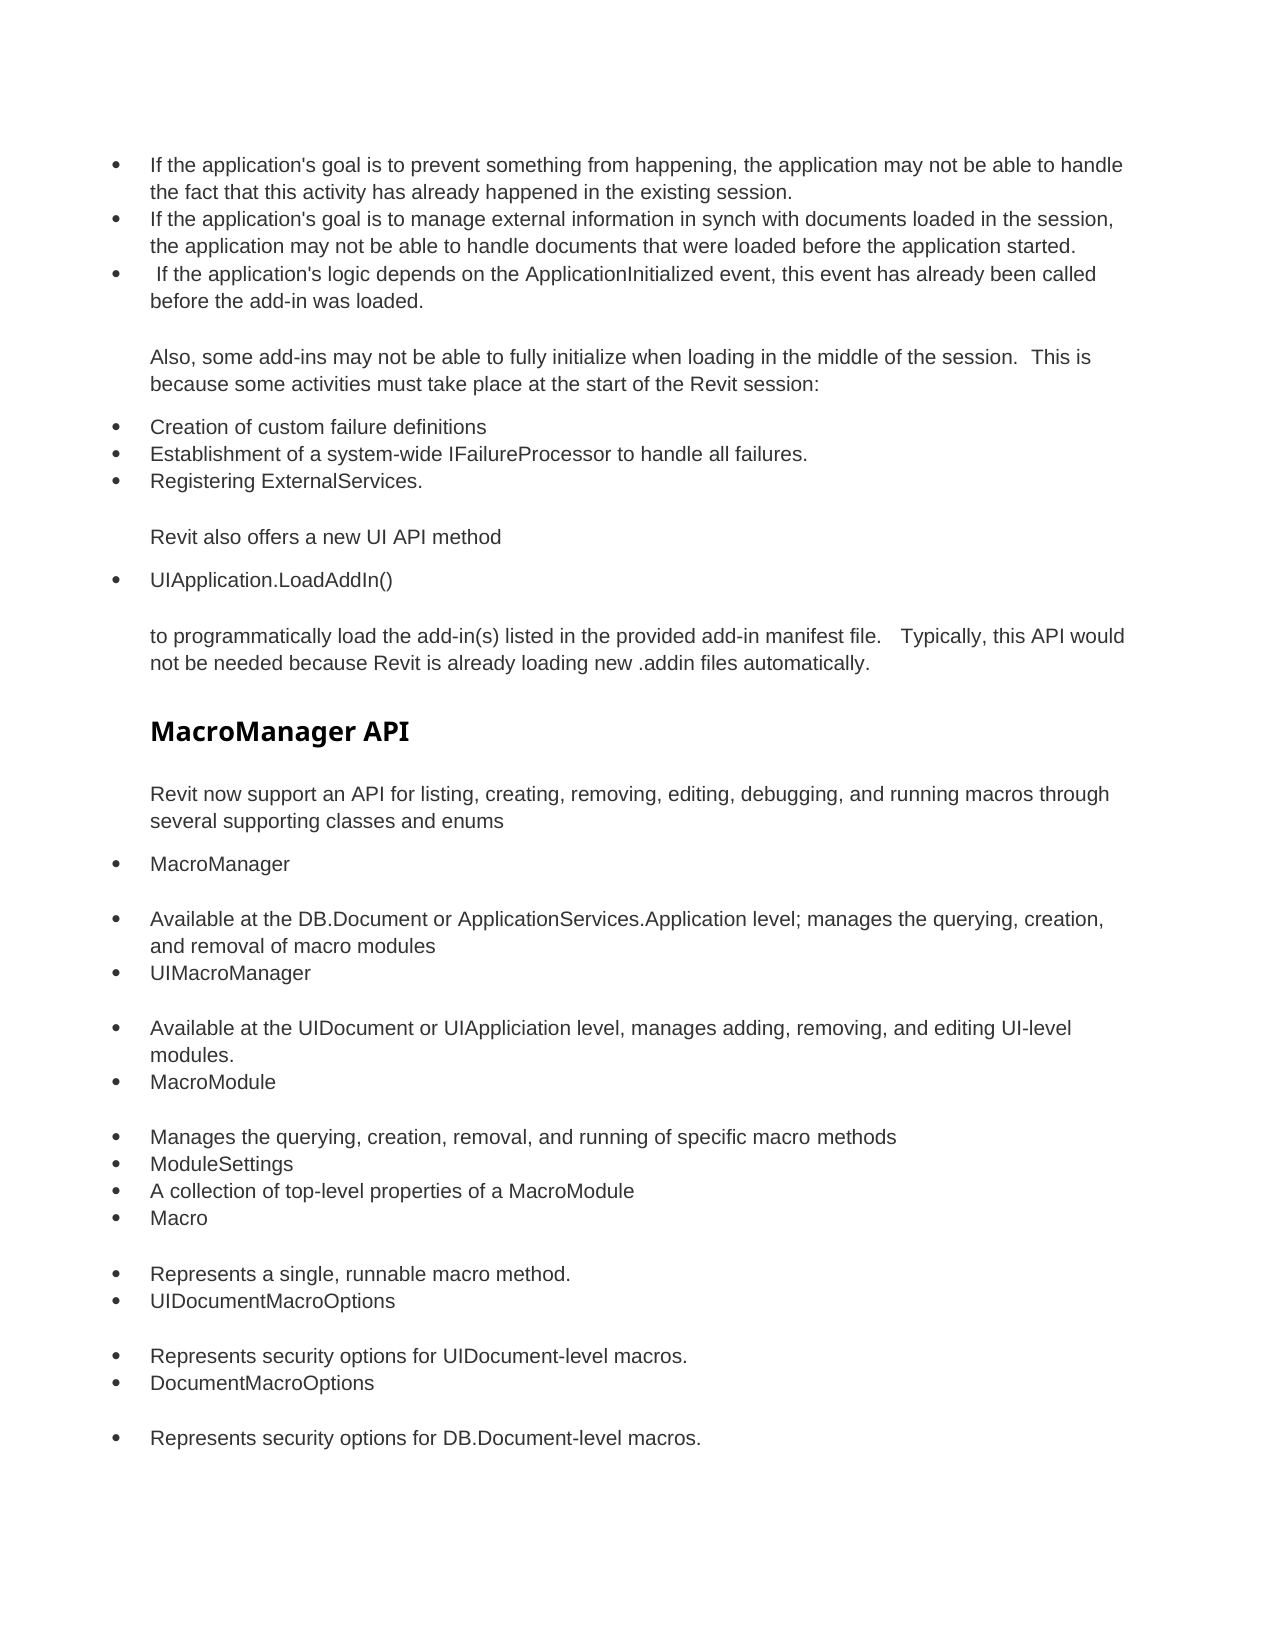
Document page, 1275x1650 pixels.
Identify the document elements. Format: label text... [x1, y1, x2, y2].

list If the application's logic depends on the ApplicationInitialized event, this event has already been called before the add-in was loaded. [112, 258, 1125, 312]
list ModuleSettings [112, 1149, 1125, 1176]
list UIMacroManager [112, 958, 1125, 1013]
text Revit also offers a new UI API method [150, 522, 1125, 549]
list Represents a single, runnable macro method. [112, 1258, 1125, 1285]
list Represents security options for DB.Document-level macros. [112, 1423, 1125, 1450]
list Creation of custom failure definitions [112, 411, 1125, 438]
list Available at the UIDocument or UIAppliciation level, manages adding, removing, and editing UI-level modules. [112, 1013, 1125, 1067]
list UIDocumentMacroOptions [112, 1285, 1125, 1341]
list Manages the querying, creation, removal, and running of specific macro methods [112, 1122, 1125, 1149]
list If the application's goal is to manage external information in synch with documents loaded in the session, the application may not be able to handle documents that were loaded before the application started. [112, 204, 1125, 258]
list MacroModule [112, 1067, 1125, 1122]
list MacroManager [112, 848, 1125, 903]
list Available at the DB.Document or ApplicationServices.Application level; manages the querying, creation, and removal of macro modules [112, 903, 1125, 958]
list UIApplication.LoadAddIn() [112, 564, 1125, 592]
text MacroManager API [150, 712, 1125, 749]
list A collection of top-level properties of a MacroModule [112, 1176, 1125, 1203]
text to programmatically load the add-in(s) listed in the provided add-in manifest file. Typically, this API would not be needed because Revit is already loading new .addin files automatically. [150, 621, 1125, 675]
list If the application's goal is to prevent something from happening, the application may not be able to handle the fact that this activity has already happened in the existing session. [112, 150, 1125, 204]
list Registering ExternalServices. [112, 466, 1125, 493]
text Also, some add-ins may not be able to fully initialize when loading in the middle of the session. This is because some activities must take place at the start of the Revit session: [150, 342, 1125, 396]
text Revit now support an API for listing, creating, removing, editing, debugging, and running macros through several supporting classes and enums [150, 778, 1125, 833]
list DocumentMacroOptions [112, 1368, 1125, 1423]
list Establishment of a system-wide IFailureProcessor to handle all failures. [112, 438, 1125, 466]
list Macro [112, 1203, 1125, 1258]
list Represents security options for UIDocument-level macros. [112, 1341, 1125, 1368]
